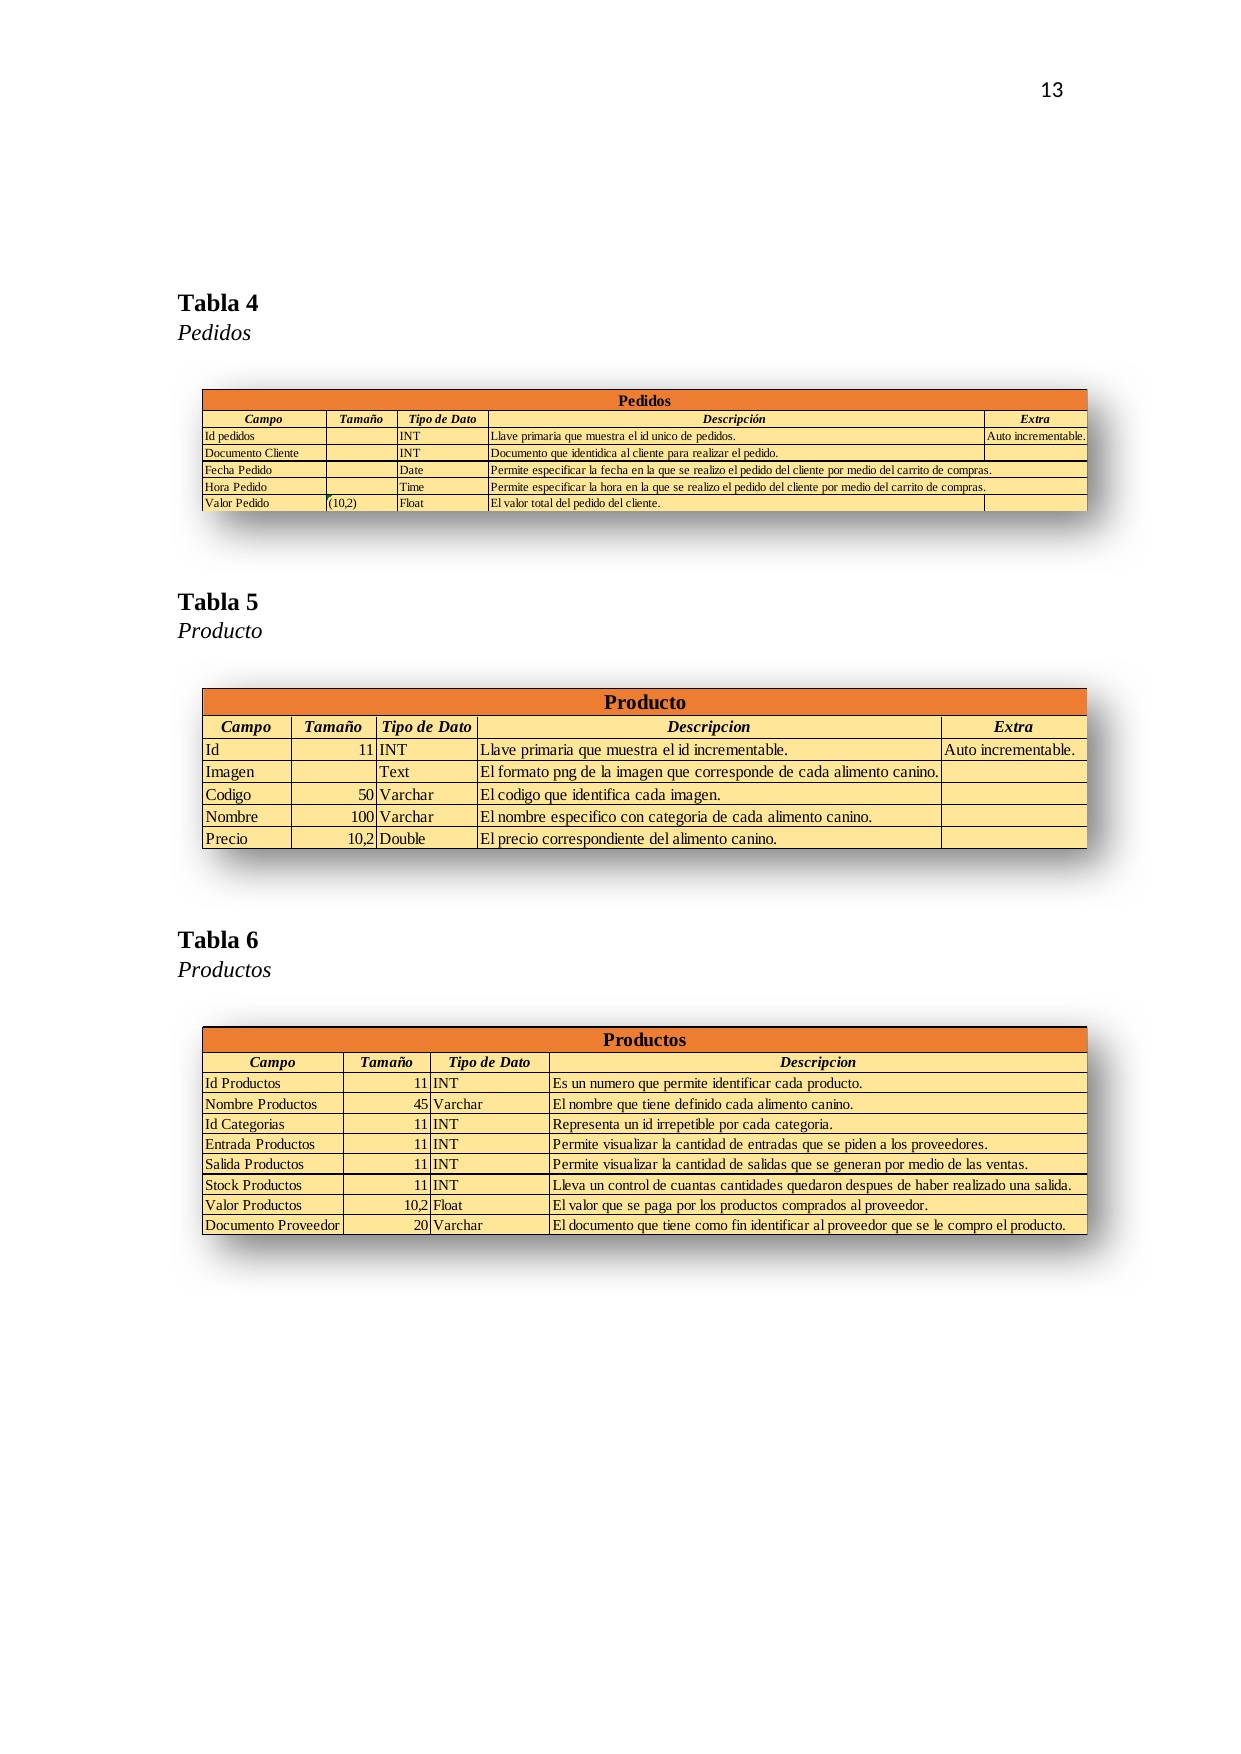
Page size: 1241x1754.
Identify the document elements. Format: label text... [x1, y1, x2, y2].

text Producto [177, 618, 1063, 644]
text Productos [177, 956, 1063, 983]
subtitle Tabla 4 [177, 288, 1063, 317]
subtitle Tabla 6 [177, 925, 1063, 954]
text Pedidos [177, 319, 1063, 346]
subtitle Tabla 5 [177, 587, 1063, 615]
